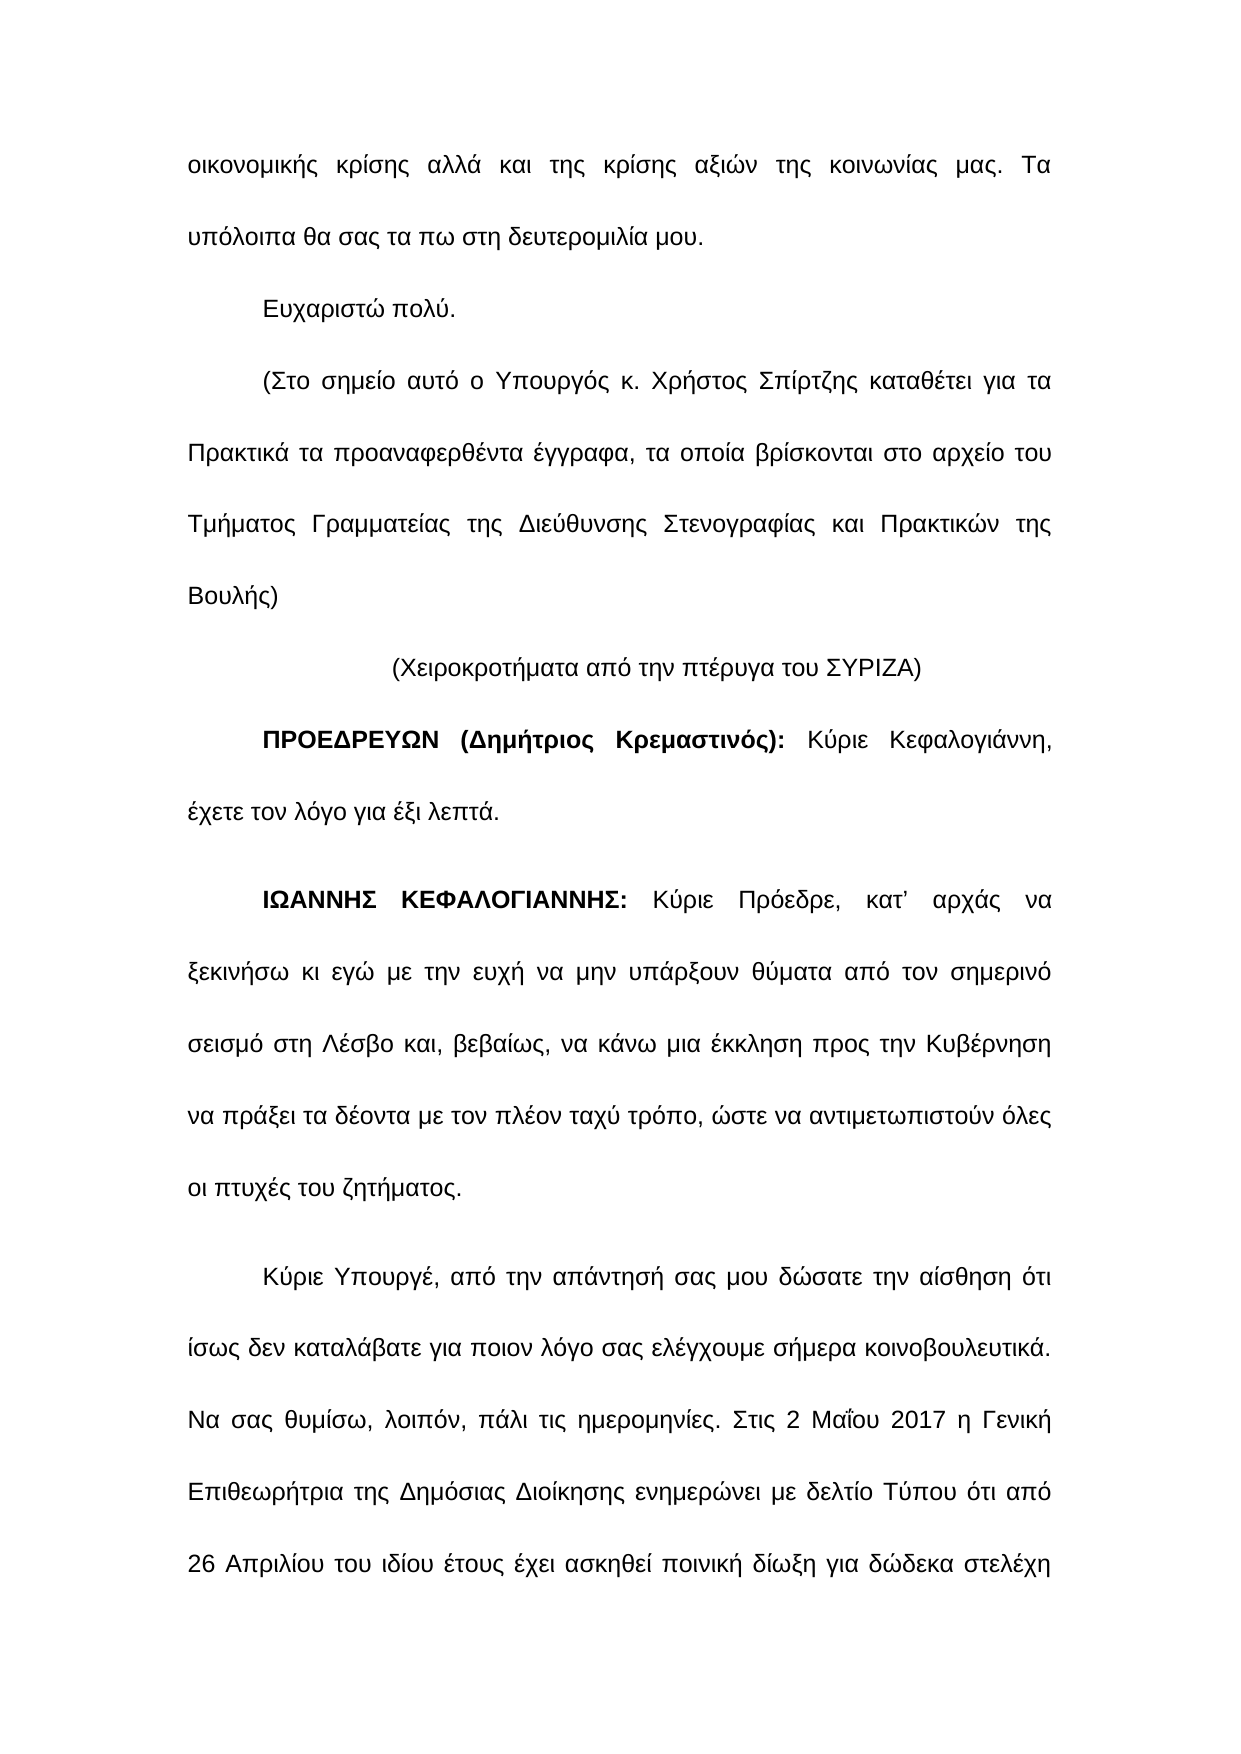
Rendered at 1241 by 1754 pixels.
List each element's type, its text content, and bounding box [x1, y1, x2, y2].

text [187, 150, 1053, 251]
text ΠΡΟΕΔΡΕΥΩΝ (Δημήτριος Κρεμαστινός): Κύριε Κεφαλογιάννη, έχετε τον λόγο για έξι λεπτά. [187, 725, 1053, 826]
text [187, 1261, 1053, 1578]
text Ευχαριστώ πολύ. [187, 294, 1053, 322]
text (Χειροκροτήματα από την πτέρυγα του ΣΥΡΙΖΑ) [187, 653, 1053, 682]
text ΙΩΑΝΝΗΣ ΚΕΦΑΛΟΓΙΑΝΝΗΣ: Κύριε Πρόεδρε, κατ’ αρχάς να ξεκινήσω κι εγώ με την ευχή να μην υπάρξουν θύματα από τον σημερινό σεισμό στη Λέσβο και, βεβαίως, να κάνω μια έκκληση προς την Κυβέρνηση να πράξει τα δέοντα με τον πλέον ταχύ τρόπο, ώστε να αντιμετωπιστούν όλες οι πτυχές του ζητήματος. [187, 885, 1053, 1202]
text (Στο σημείο αυτό ο Υπουργός κ. Χρήστος Σπίρτζης καταθέτει για τα Πρακτικά τα προαναφερθέντα έγγραφα, τα οποία βρίσκονται στο αρχείο του Τμήματος Γραμματείας της Διεύθυνσης Στενογραφίας και Πρακτικών της Βουλής) [187, 366, 1053, 610]
